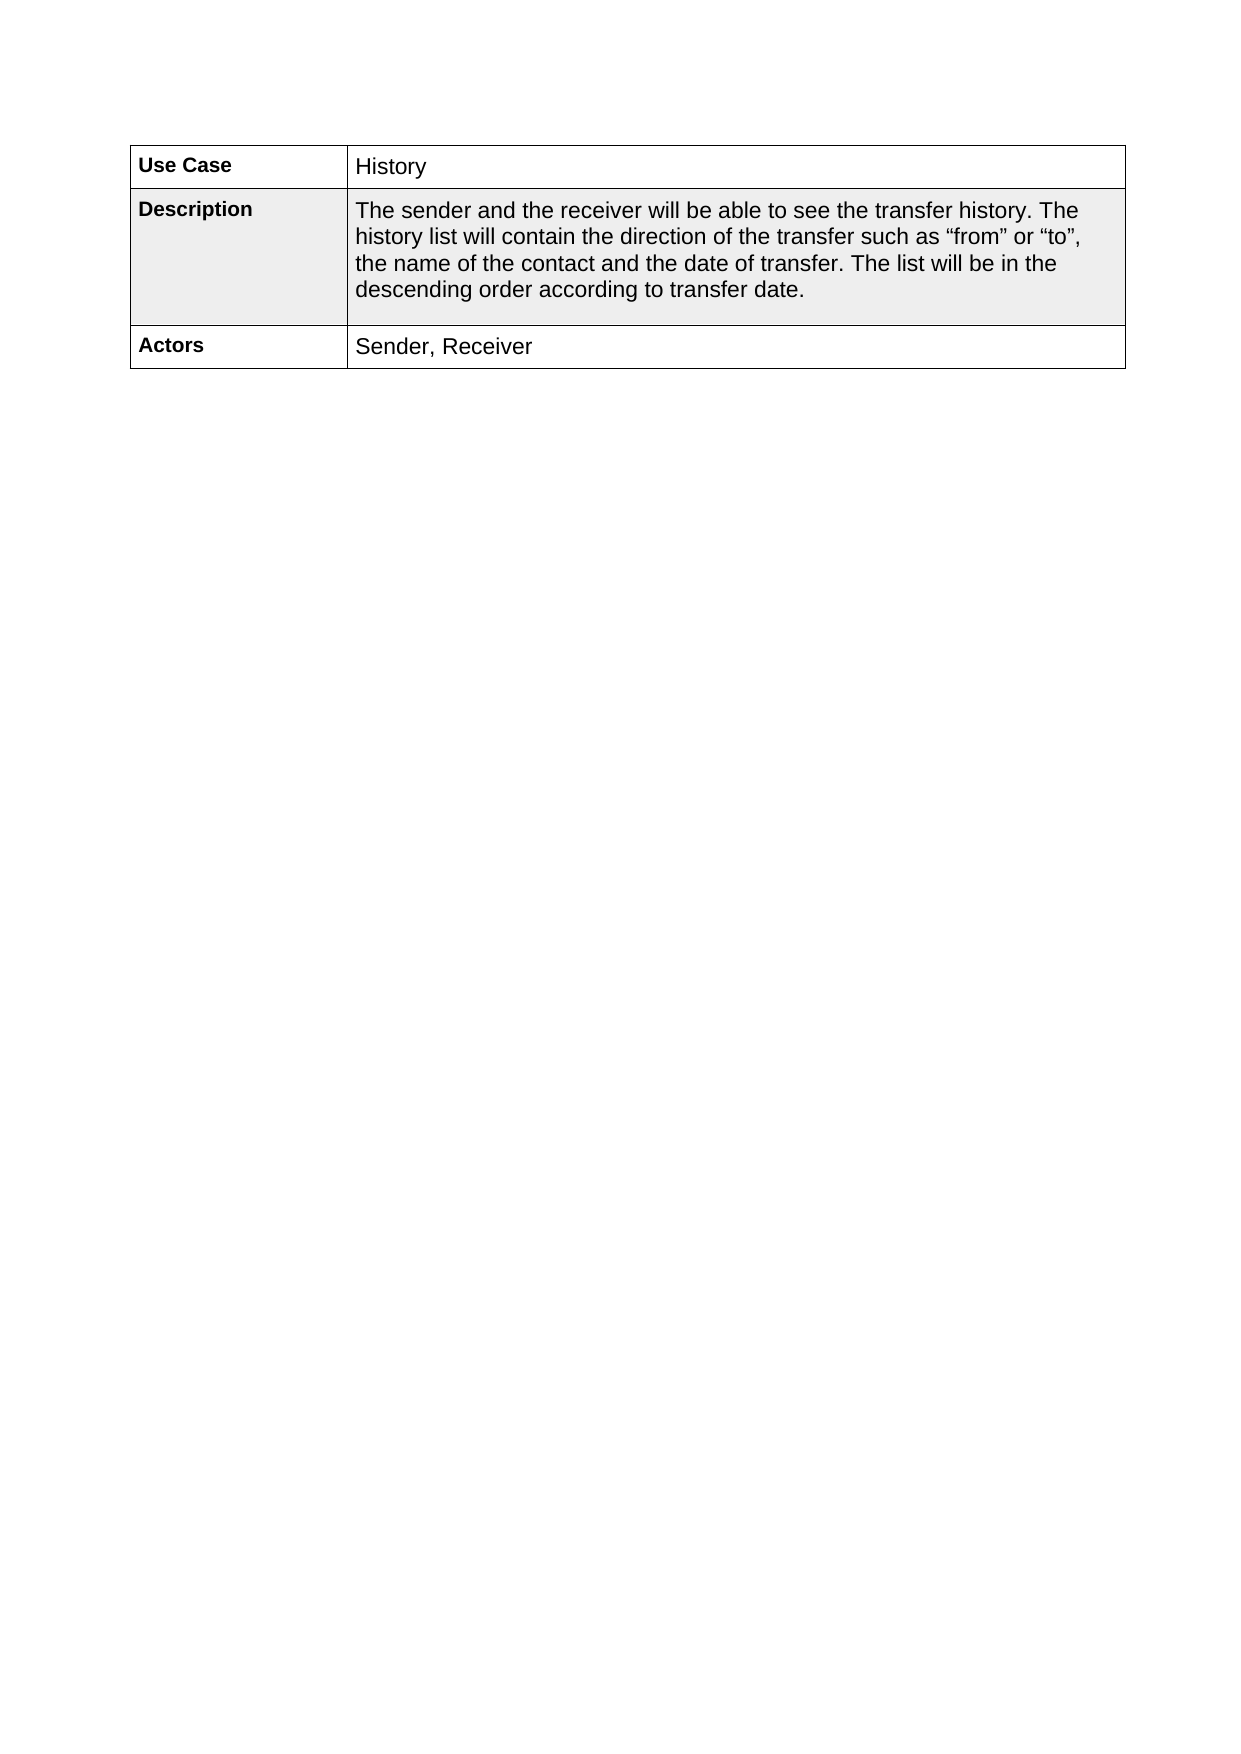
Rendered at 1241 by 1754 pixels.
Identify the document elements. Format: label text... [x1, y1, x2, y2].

table_cell Description [131, 189, 347, 324]
table_header Use Case [131, 146, 347, 188]
table_header History [348, 146, 1125, 188]
table_cell Actors [131, 326, 347, 368]
table_cell The sender and the receiver will be able to see the transfer history. The history list will contain the direction of the transfer such as “from” or “to”, the name of the contact and the date of transfer. The list will be in the descending order according to transfer date. [348, 189, 1125, 324]
table_cell Sender, Receiver [348, 326, 1125, 368]
